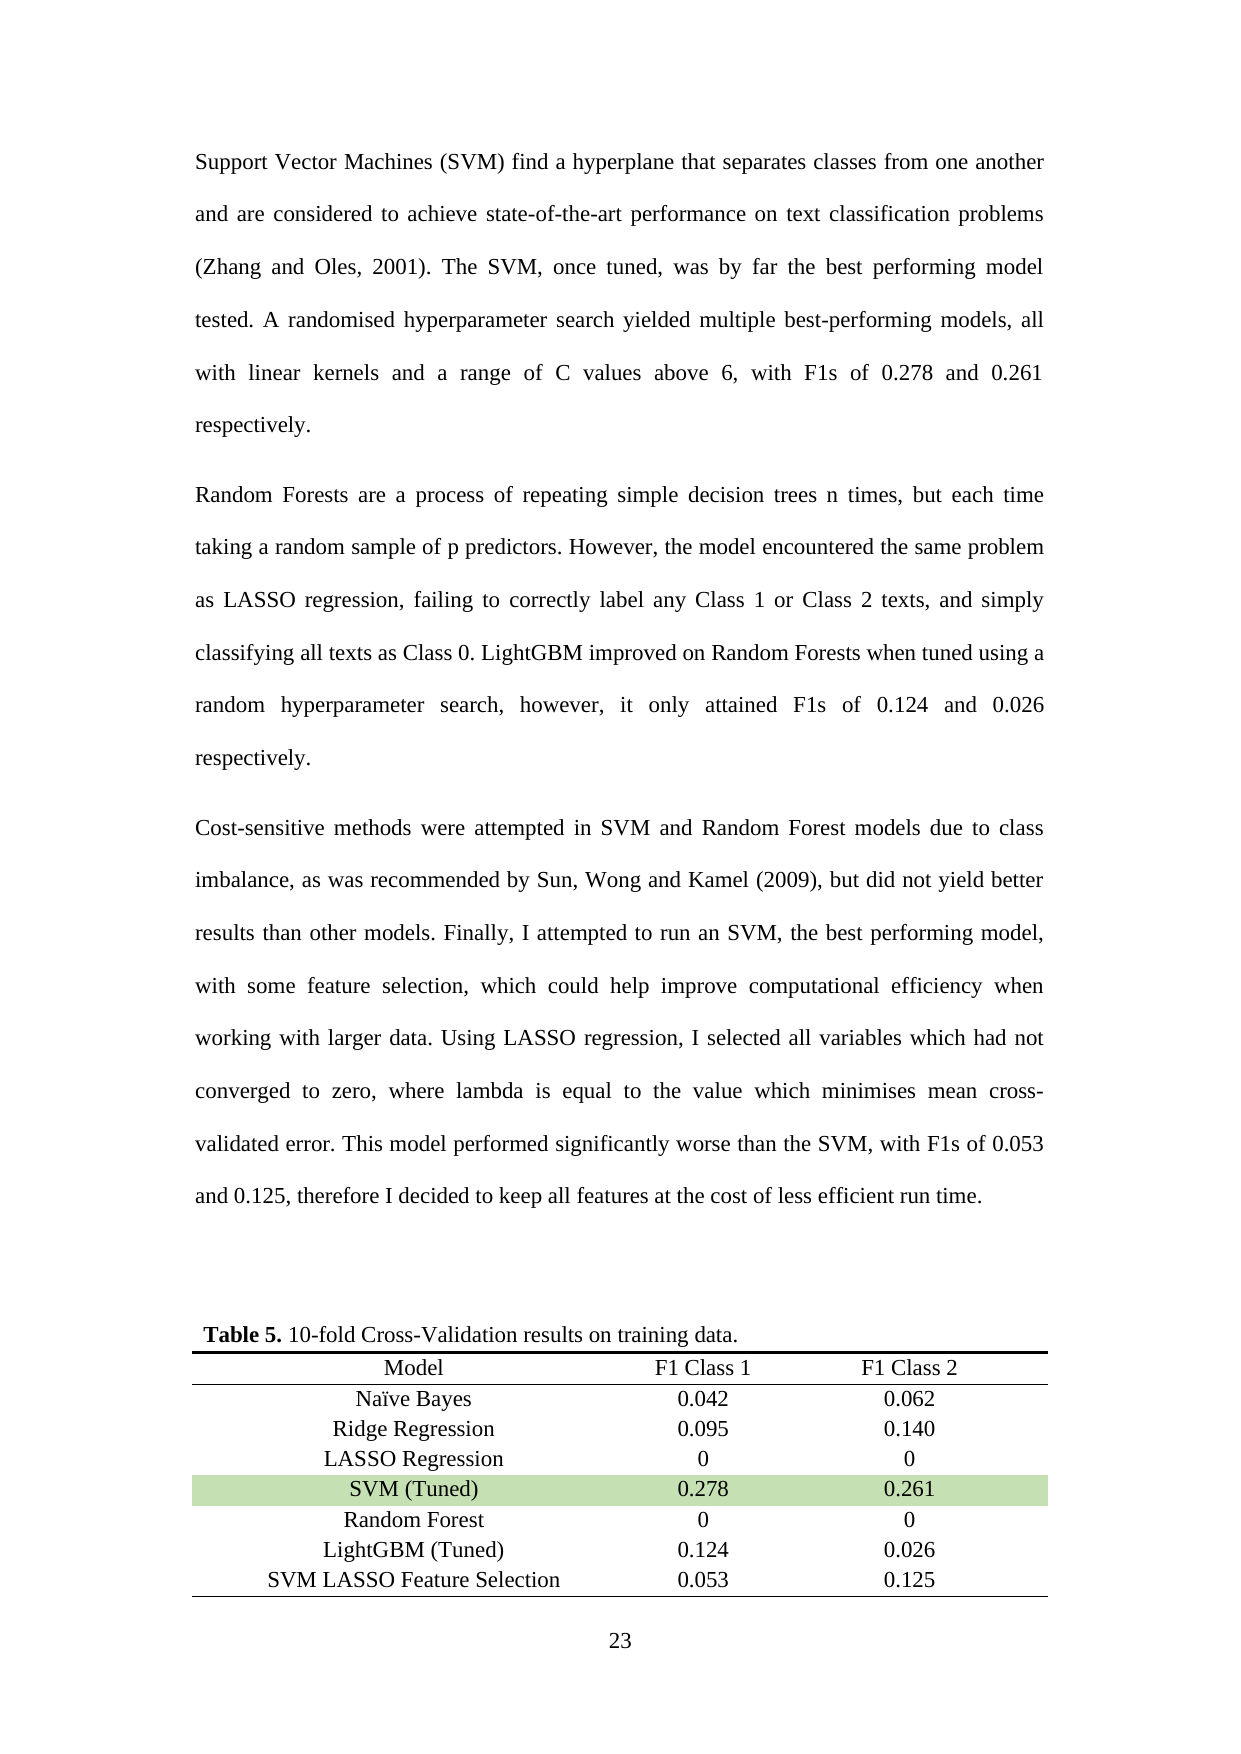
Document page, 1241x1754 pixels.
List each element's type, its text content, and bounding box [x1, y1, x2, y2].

table_cell 0.261 [770, 1475, 1048, 1506]
table_cell 0 [635, 1445, 770, 1475]
table_cell Random Forest [192, 1506, 635, 1536]
table_cell 0.026 [770, 1536, 1048, 1566]
table_cell F1 Class 1 [635, 1354, 770, 1384]
table_cell 0.062 [770, 1385, 1048, 1415]
table_cell 0.278 [635, 1475, 770, 1506]
table_cell SVM LASSO Feature Selection [192, 1566, 635, 1596]
table_cell Ridge Regression [192, 1415, 635, 1445]
table_cell 0.053 [635, 1566, 770, 1596]
table_header Table 5. 10-fold Cross-Validation results on training data. [192, 1321, 1048, 1351]
table_cell 0.140 [770, 1415, 1048, 1445]
table_cell F1 Class 2 [770, 1354, 1048, 1384]
table_cell 0 [770, 1445, 1048, 1475]
table_cell Model [192, 1354, 635, 1384]
table_cell 0.124 [635, 1536, 770, 1566]
text Support Vector Machines (SVM) find a hyperplane that separates classes from one another and are considered to achieve state-of-the-art performance on text classification problems (Zhang and Oles, 2001). The SVM, once tuned, was by far the best performing model tested. A randomised hyperparameter search yielded multiple best-performing models, all with linear kernels and a range of C values above 6, with F1s of 0.278 and 0.261 respectively. [195, 148, 1045, 438]
text Cost-sensitive methods were attempted in SVM and Random Forest models due to class imbalance, as was recommended by Sun, Wong and Kamel (2009), but did not yield better results than other models. Finally, I attempted to run an SVM, the best performing model, with some feature selection, which could help improve computational efficiency when working with larger data. Using LASSO regression, I selected all variables which had not converged to zero, where lambda is equal to the value which minimises mean cross-validated error. This model performed significantly worse than the SVM, with F1s of 0.053 and 0.125, therefore I decided to keep all features at the cost of less efficient run time. [195, 813, 1045, 1209]
table_cell 0 [770, 1506, 1048, 1536]
text Random Forests are a process of repeating simple decision trees n times, but each time taking a random sample of p predictors. However, the model encountered the same problem as LASSO regression, failing to correctly label any Class 1 or Class 2 texts, and simply classifying all texts as Class 0. LightGBM improved on Random Forests when tuned using a random hyperparameter search, however, it only attained F1s of 0.124 and 0.026 respectively. [195, 481, 1045, 771]
table_cell 0.095 [635, 1415, 770, 1445]
table_cell LASSO Regression [192, 1445, 635, 1475]
table_cell 0 [635, 1506, 770, 1536]
table_cell 0.125 [770, 1566, 1048, 1596]
table_cell Naïve Bayes [192, 1385, 635, 1415]
table_cell SVM (Tuned) [192, 1475, 635, 1506]
table_cell LightGBM (Tuned) [192, 1536, 635, 1566]
table_cell 0.042 [635, 1385, 770, 1415]
